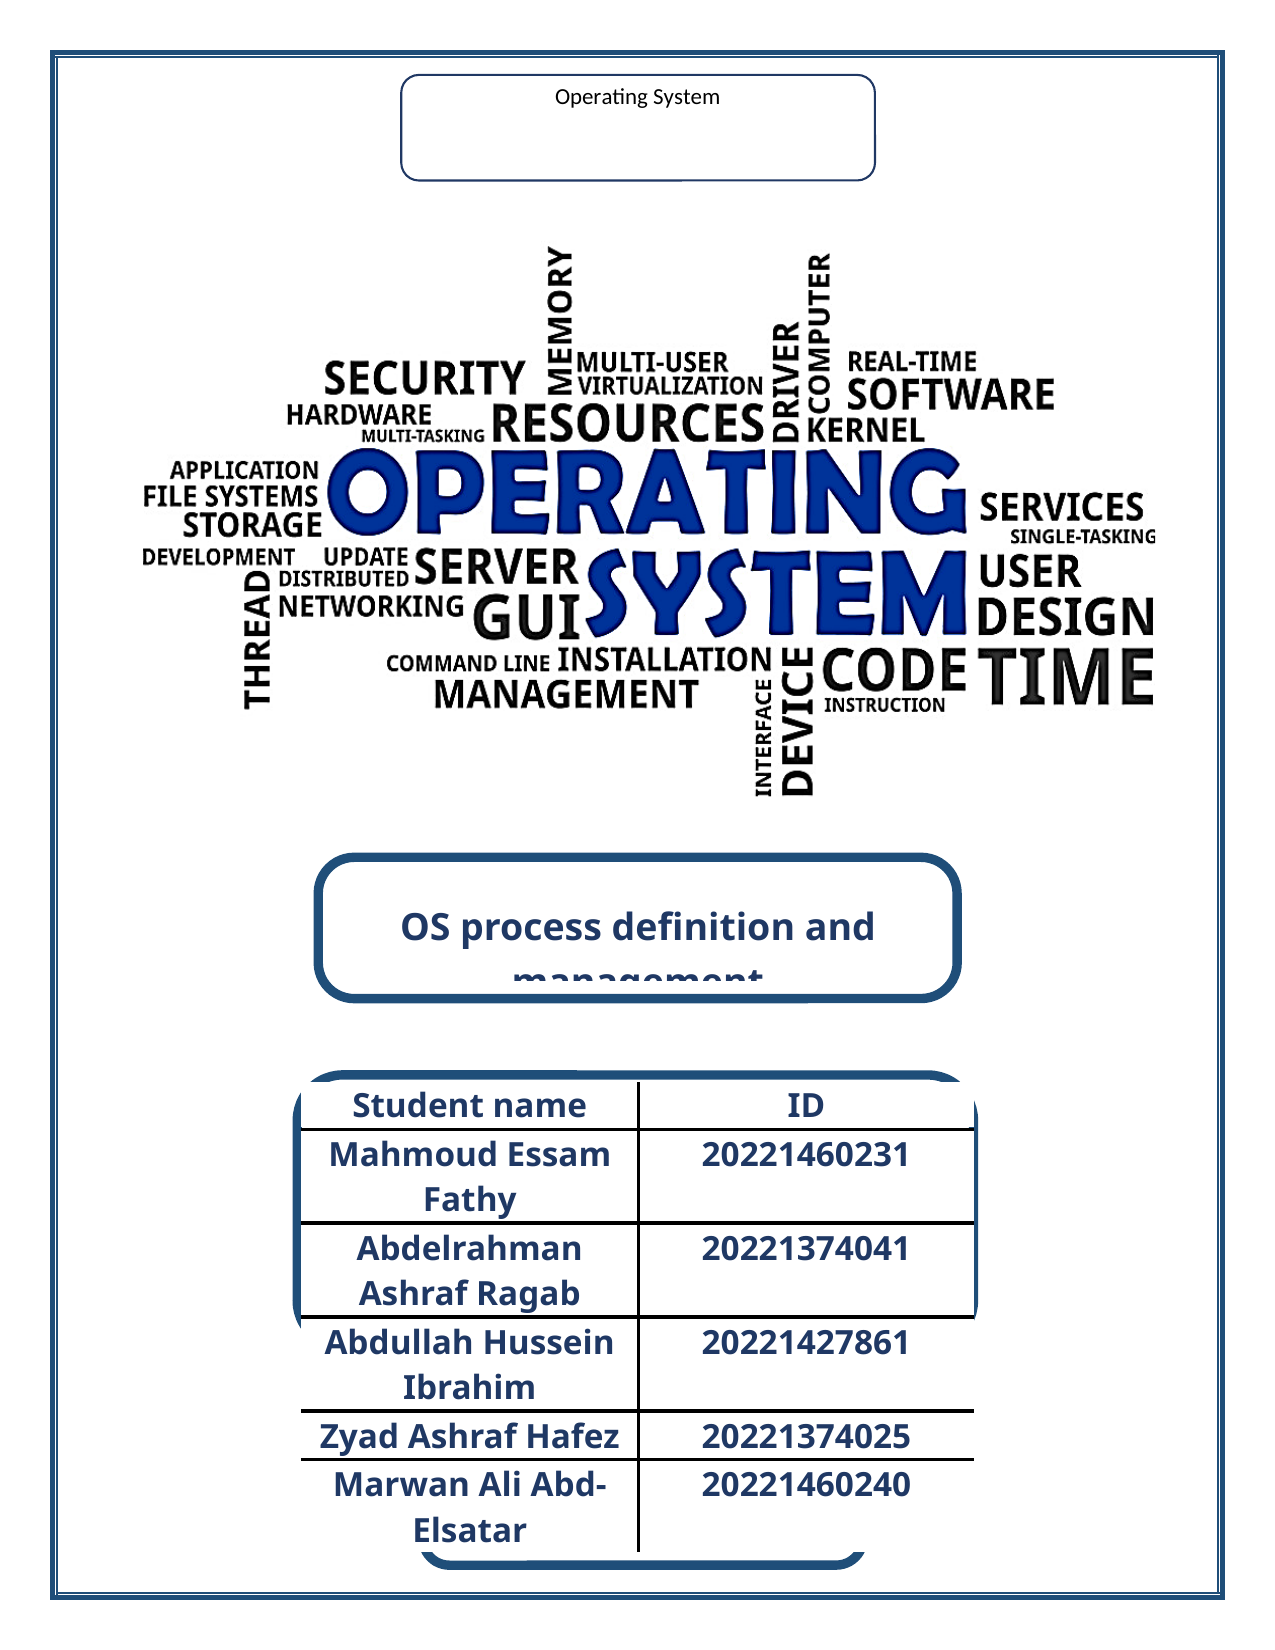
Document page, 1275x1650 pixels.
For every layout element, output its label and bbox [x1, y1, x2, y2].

picture [143, 226, 1156, 823]
